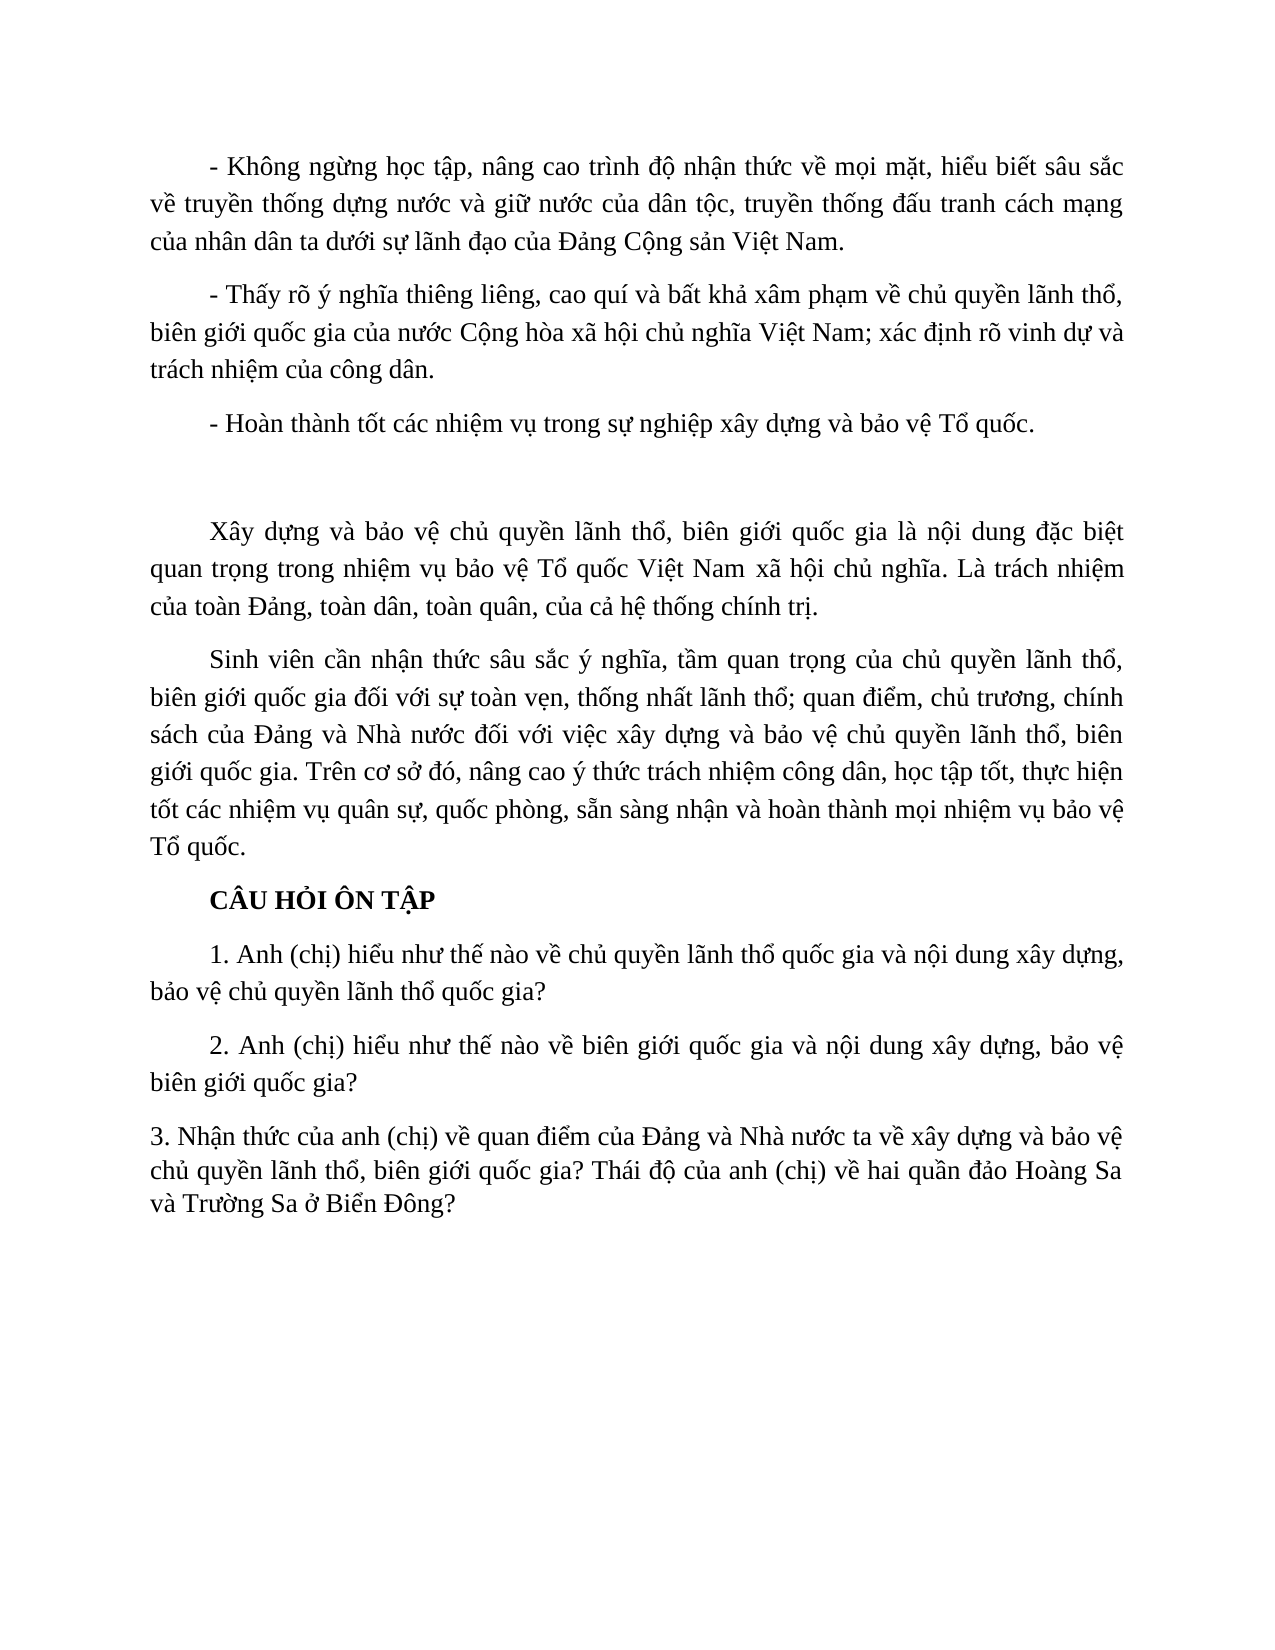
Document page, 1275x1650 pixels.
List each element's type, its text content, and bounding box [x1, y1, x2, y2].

text - Thấy rõ ý nghĩa thiêng liêng, cao quí và bất khả xâm phạm về chủ quyền lãnh thổ, biên giới quốc gia của nước Cộng hòa xã hội chủ nghĩa Việt Nam; xác định rõ vinh dự và trách nhiệm của công dân. [150, 278, 1125, 384]
text 1. Anh (chị) hiểu như thế nào về chủ quyền lãnh thổ quốc gia và nội dung xây dựng, bảo vệ chủ quyền lãnh thổ quốc gia? [150, 938, 1125, 1006]
text Xây dựng và bảo vệ chủ quyền lãnh thổ, biên giới quốc gia là nội dung đặc biệt quan trọng trong nhiệm vụ bảo vệ Tổ quốc Việt Nam xã hội chủ nghĩa. Là trách nhiệm của toàn Đảng, toàn dân, toàn quân, của cả hệ thống chính trị. [150, 515, 1125, 621]
text Sinh viên cần nhận thức sâu sắc ý nghĩa, tầm quan trọng của chủ quyền lãnh thổ, biên giới quốc gia đối với sự toàn vẹn, thống nhất lãnh thổ; quan điểm, chủ trương, chính sách của Đảng và Nhà nước đối với việc xây dựng và bảo vệ chủ quyền lãnh thổ, biên giới quốc gia. Trên cơ sở đó, nâng cao ý thức trách nhiệm công dân, học tập tốt, thực hiện tốt các nhiệm vụ quân sự, quốc phòng, sẵn sàng nhận và hoàn thành mọi nhiệm vụ bảo vệ Tổ quốc. [150, 643, 1125, 861]
text - Không ngừng học tập, nâng cao trình độ nhận thức về mọi mặt, hiểu biết sâu sắc về truyền thống dựng nước và giữ nước của dân tộc, truyền thống đấu tranh cách mạng của nhân dân ta dưới sự lãnh đạo của Đảng Cộng sản Việt Nam. [150, 150, 1125, 256]
text CÂU HỎI ÔN TẬP [150, 884, 1125, 915]
text 2. Anh (chị) hiểu như thế nào về biên giới quốc gia và nội dung xây dựng, bảo vệ biên giới quốc gia? [150, 1029, 1125, 1098]
text - Hoàn thành tốt các nhiệm vụ trong sự nghiệp xây dựng và bảo vệ Tổ quốc. [150, 407, 1125, 438]
text 3. Nhận thức của anh (chị) về quan điểm của Đảng và Nhà nước ta về xây dựng và bảo vệ chủ quyền lãnh thổ, biên giới quốc gia? Thái độ của anh (chị) về hai quần đảo Hoàng Sa và Trường Sa ở Biển Đông? [150, 1120, 1125, 1219]
